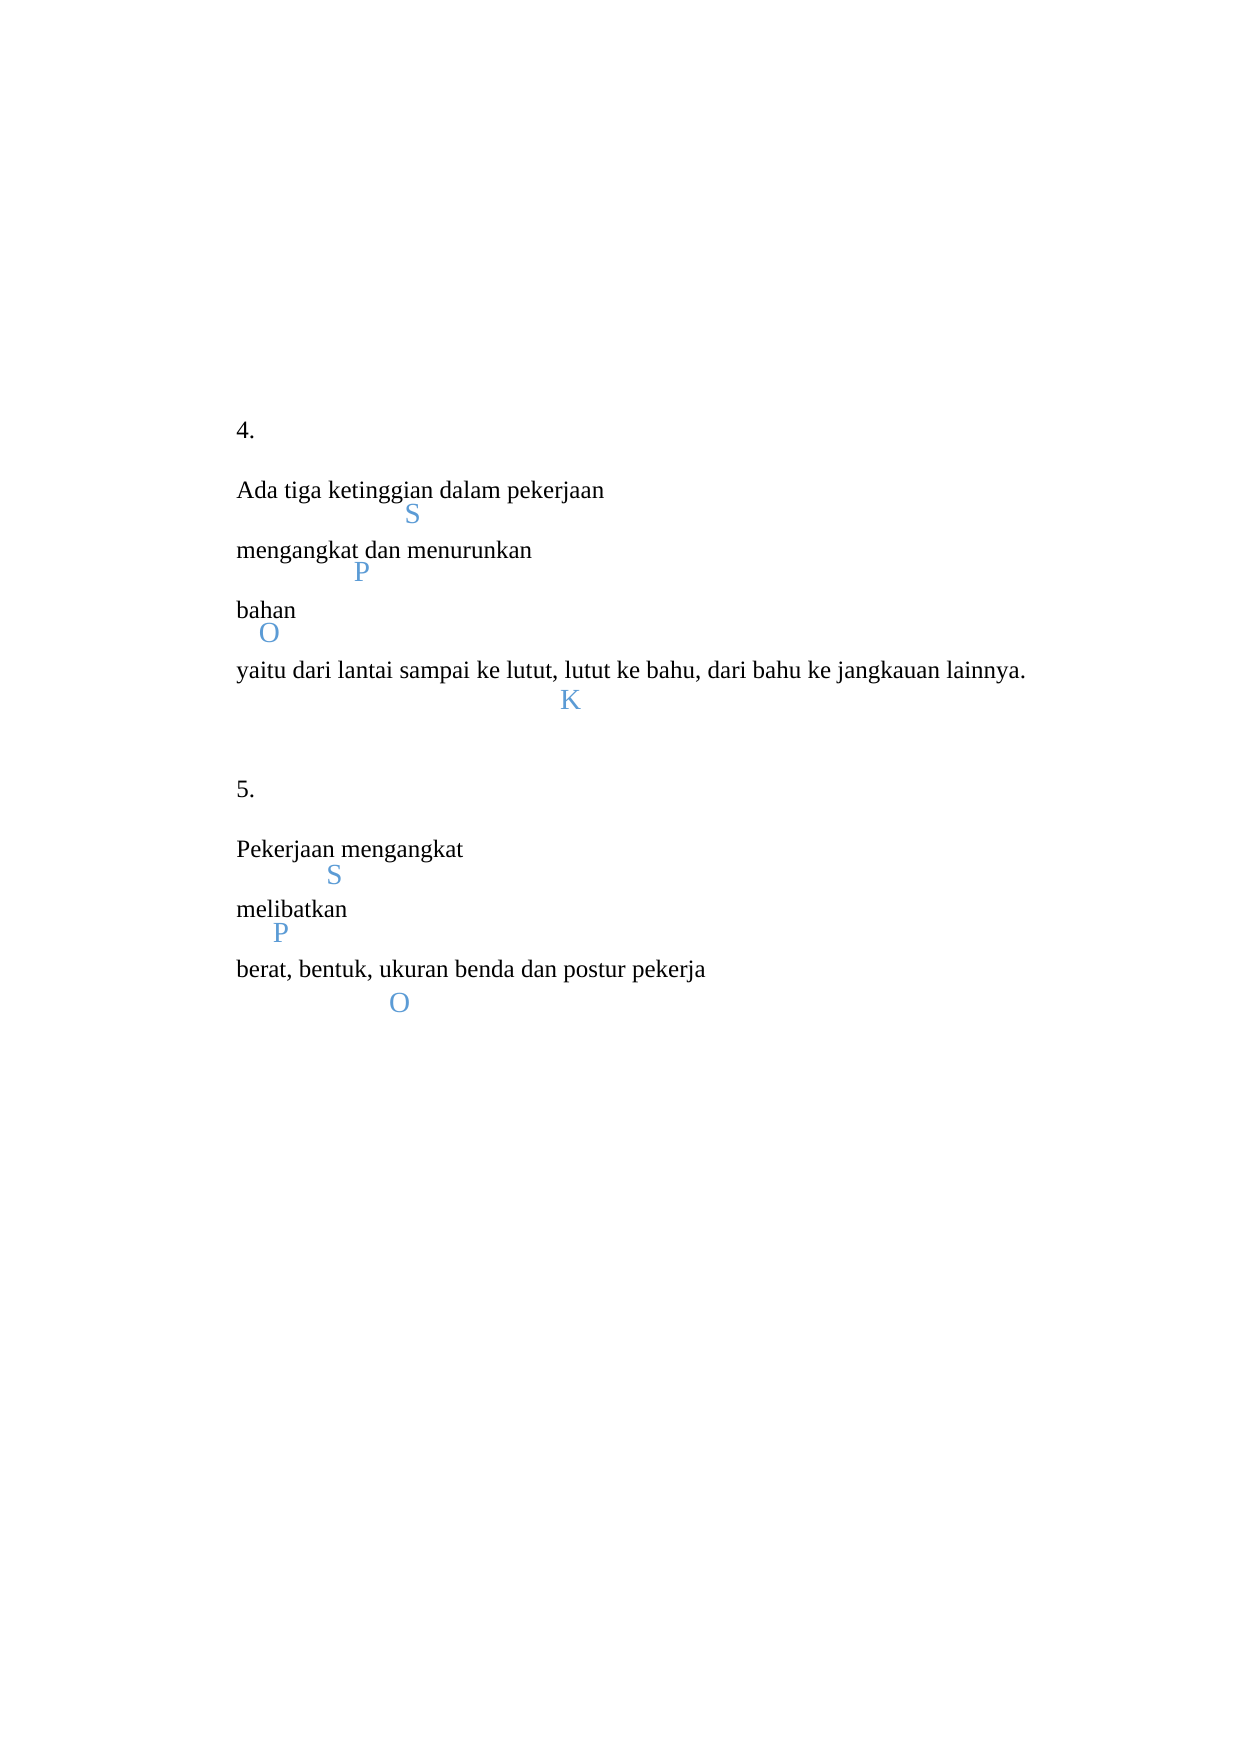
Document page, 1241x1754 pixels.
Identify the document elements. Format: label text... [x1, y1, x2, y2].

text bahan [236, 595, 1063, 624]
text berat, bentuk, ukuran benda dan postur pekerja [236, 954, 1063, 982]
text 5. [236, 774, 1063, 803]
text yaitu dari lantai sampai ke lutut, lutut ke bahu, dari bahu ke jangkauan lainnya. [236, 655, 1063, 683]
text melibatkan [236, 894, 1063, 923]
text mengangkat dan menurunkan [236, 535, 1063, 564]
text 4. [236, 416, 1063, 444]
text Ada tiga ketinggian dalam pekerjaan [236, 475, 1063, 504]
text Pekerjaan mengangkat [236, 834, 1063, 863]
